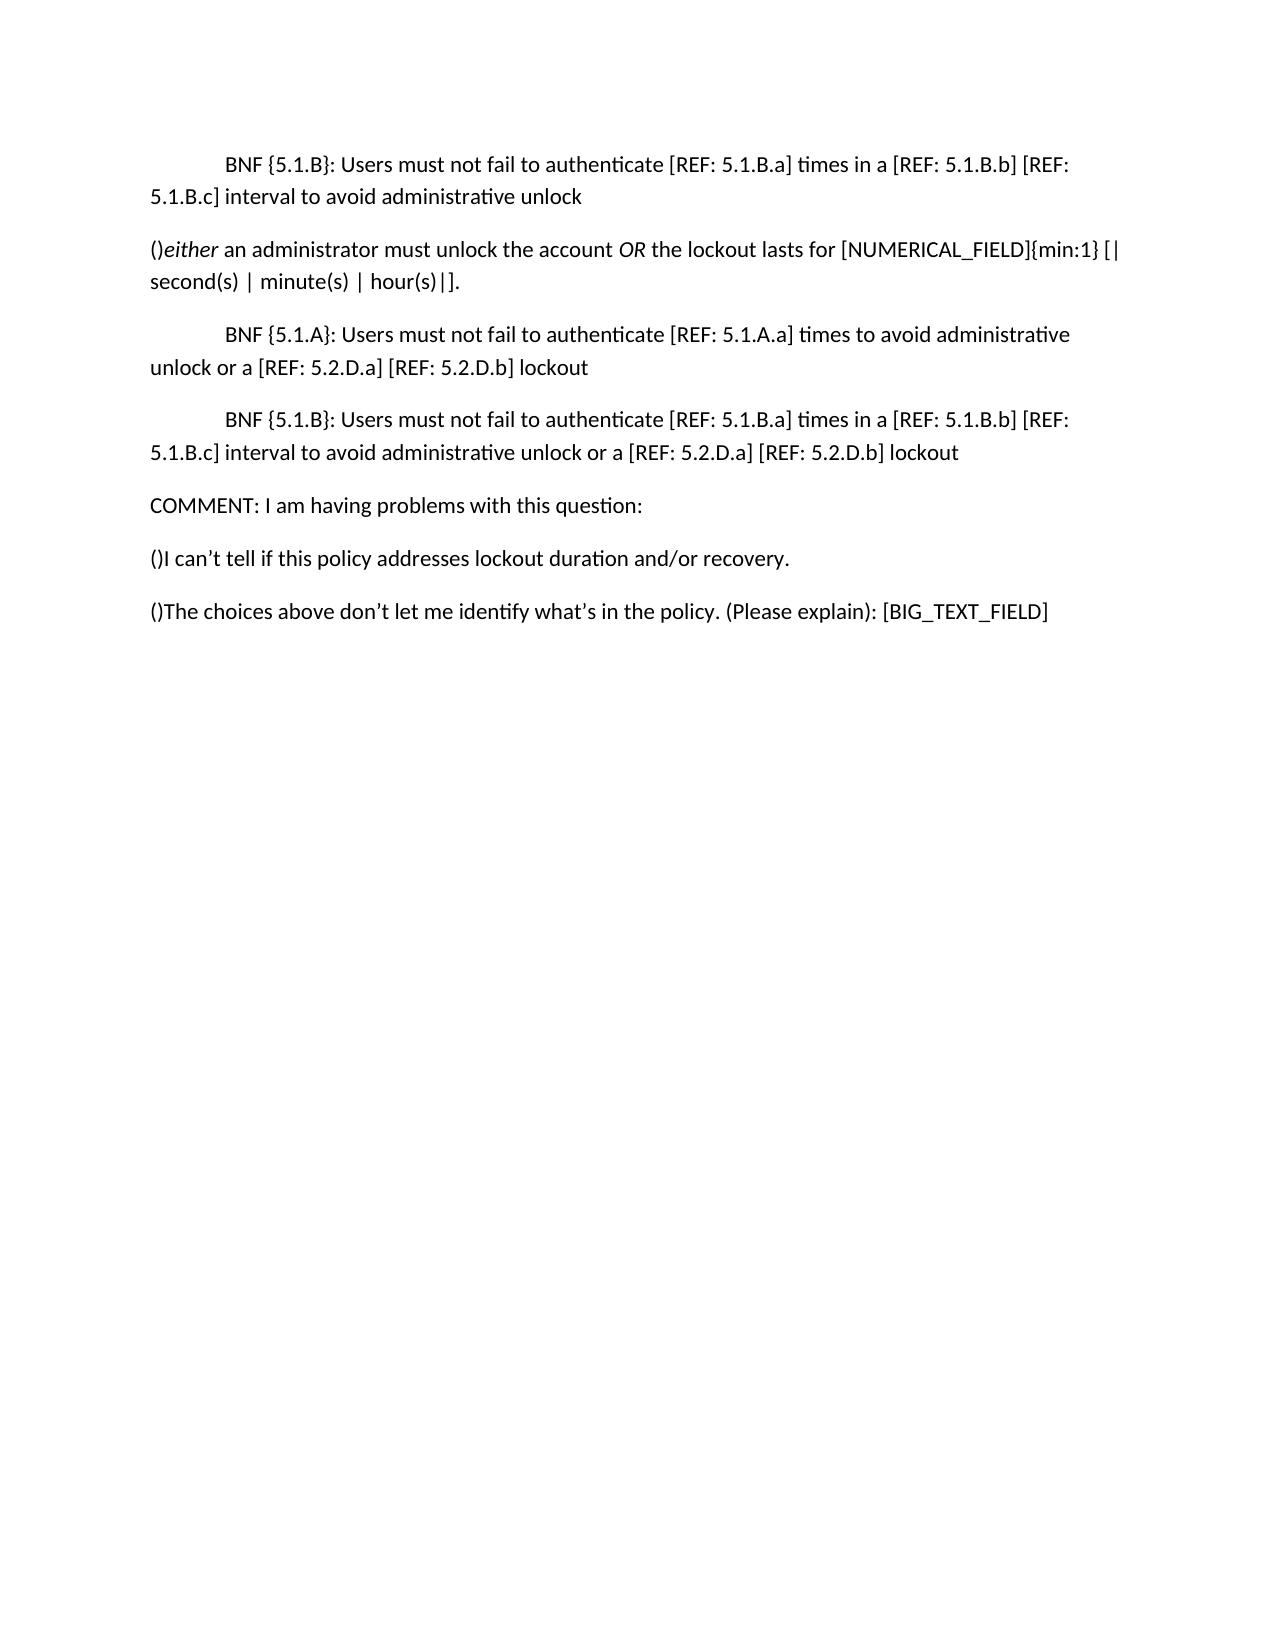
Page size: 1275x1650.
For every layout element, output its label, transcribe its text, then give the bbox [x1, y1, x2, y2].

text BNF {5.1.B}: Users must not fail to authenticate [REF: 5.1.B.a] times in a [REF: 5.1.B.b] [REF: 5.1.B.c] interval to avoid administrative unlock or a [REF: 5.2.D.a] [REF: 5.2.D.b] lockout [150, 406, 1125, 466]
text ()I can’t tell if this policy addresses lockout duration and/or recovery. [150, 544, 1125, 572]
text ()The choices above don’t let me identify what’s in the policy. (Please explain): [BIG_TEXT_FIELD] [150, 597, 1125, 625]
text BNF {5.1.B}: Users must not fail to authenticate [REF: 5.1.B.a] times in a [REF: 5.1.B.b] [REF: 5.1.B.c] interval to avoid administrative unlock [150, 150, 1125, 210]
text ()either an administrator must unlock the account OR the lockout lasts for [NUMERICAL_FIELD]{min:1} [|second(s) | minute(s) | hour(s)|]. [150, 235, 1125, 295]
text BNF {5.1.A}: Users must not fail to authenticate [REF: 5.1.A.a] times to avoid administrative unlock or a [REF: 5.2.D.a] [REF: 5.2.D.b] lockout [150, 320, 1125, 381]
text COMMENT: I am having problems with this question: [150, 491, 1125, 519]
